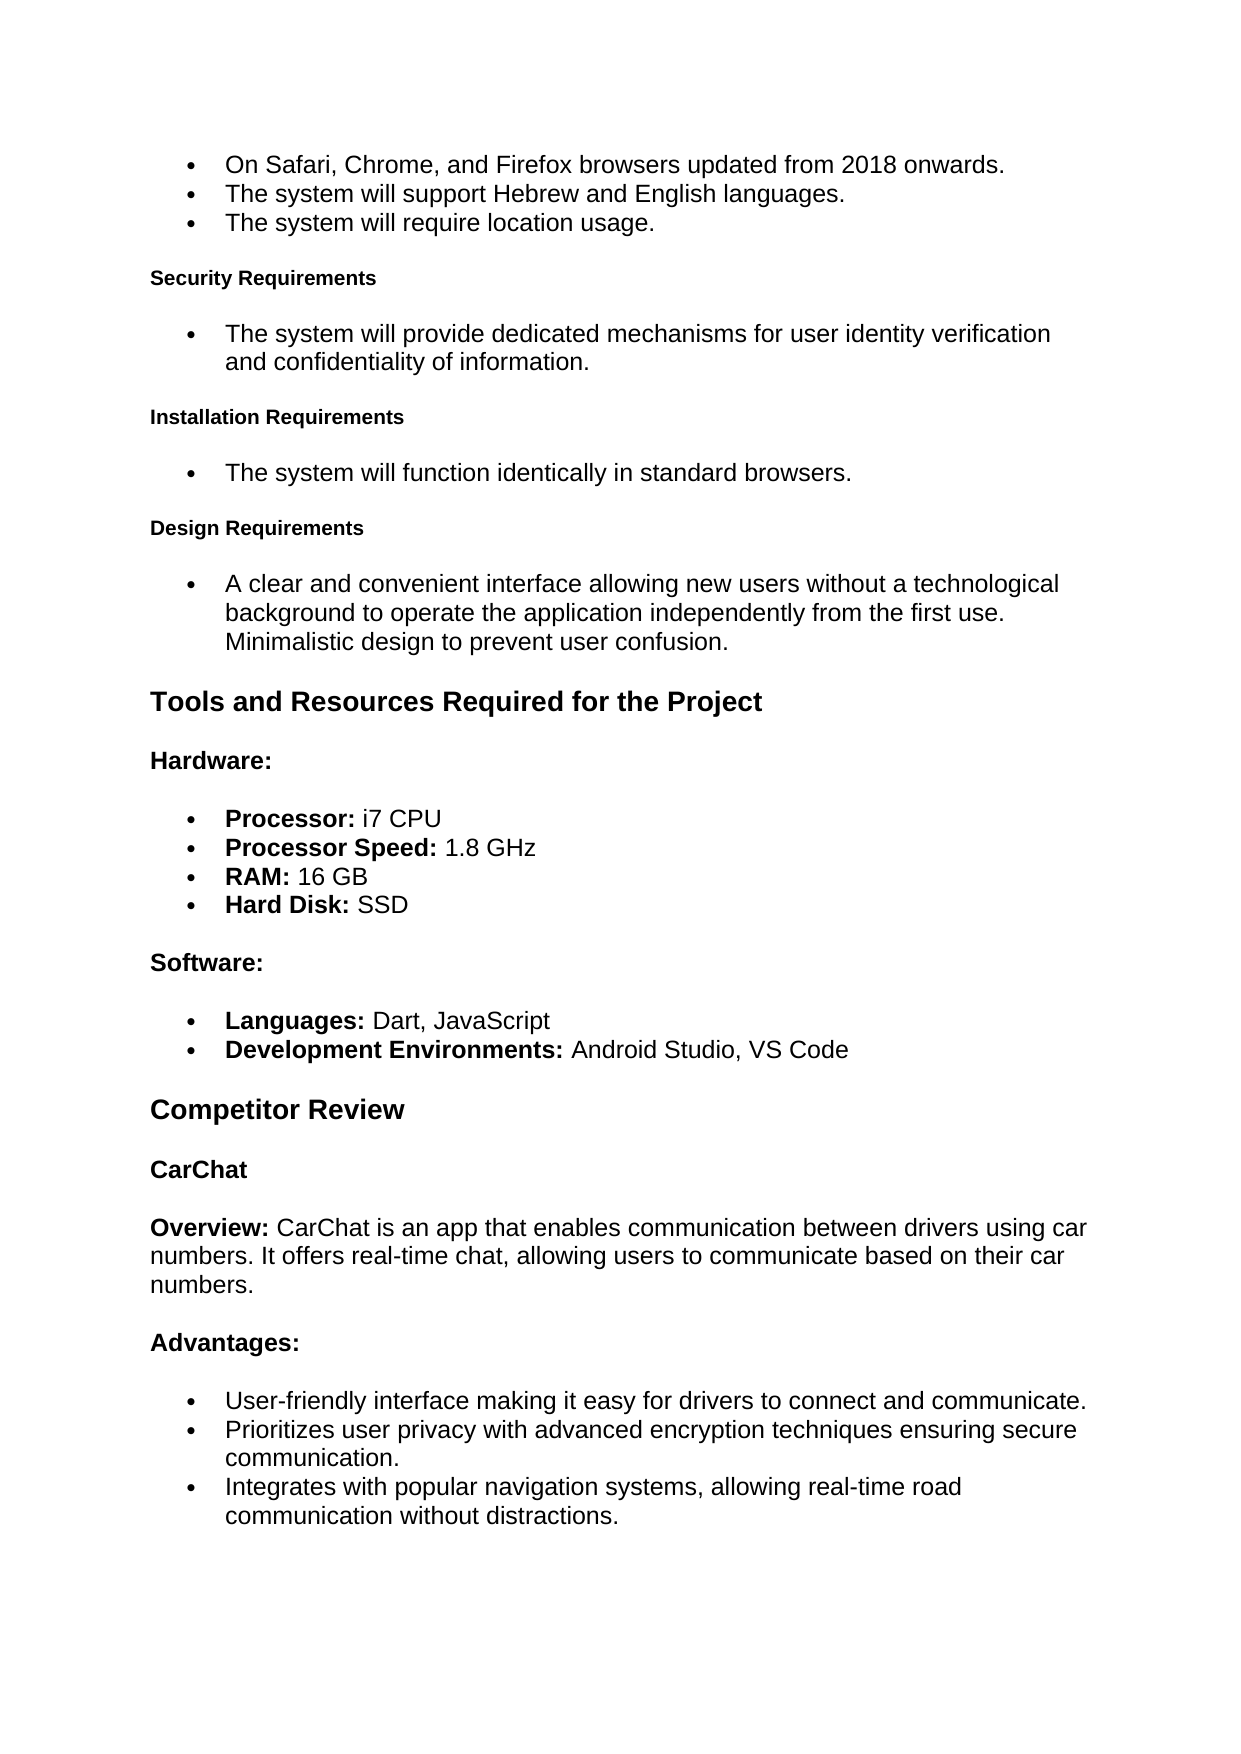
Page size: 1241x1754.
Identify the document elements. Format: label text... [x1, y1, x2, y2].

text Security Requirements [150, 265, 1090, 289]
list Processor: i7 CPU [187, 804, 1090, 833]
list The system will function identically in standard browsers. [187, 458, 1090, 487]
list Development Environments: Android Studio, VS Code [187, 1035, 1090, 1064]
text Software: [150, 948, 1090, 977]
list The system will require location usage. [187, 207, 1090, 236]
list Prioritizes user privacy with advanced encryption techniques ensuring secure communication. [187, 1414, 1090, 1472]
list Processor Speed: 1.8 GHz [187, 833, 1090, 862]
text Tools and Resources Required for the Project [150, 685, 1090, 717]
list On Safari, Chrome, and Firefox browsers updated from 2018 onwards. [187, 150, 1090, 179]
text Design Requirements [150, 516, 1090, 540]
list User-friendly interface making it easy for drivers to connect and communicate. [187, 1386, 1090, 1414]
text Installation Requirements [150, 405, 1090, 429]
text CarChat [150, 1154, 1090, 1183]
text Overview: CarChat is an app that enables communication between drivers using car numbers. It offers real-time chat, allowing users to communicate based on their car numbers. [150, 1212, 1090, 1299]
list Hard Disk: SSD [187, 891, 1090, 919]
list The system will support Hebrew and English languages. [187, 179, 1090, 207]
list Languages: Dart, JavaScript [187, 1006, 1090, 1035]
list Integrates with popular navigation systems, allowing real-time road communication without distractions. [187, 1472, 1090, 1529]
text Competitor Review [150, 1093, 1090, 1125]
text Advantages: [150, 1328, 1090, 1357]
list A clear and convenient interface allowing new users without a technological background to operate the application independently from the first use. Minimalistic design to prevent user confusion. [187, 569, 1090, 656]
list The system will provide dedicated mechanisms for user identity verification and confidentiality of information. [187, 318, 1090, 376]
text Hardware: [150, 746, 1090, 775]
list RAM: 16 GB [187, 862, 1090, 891]
